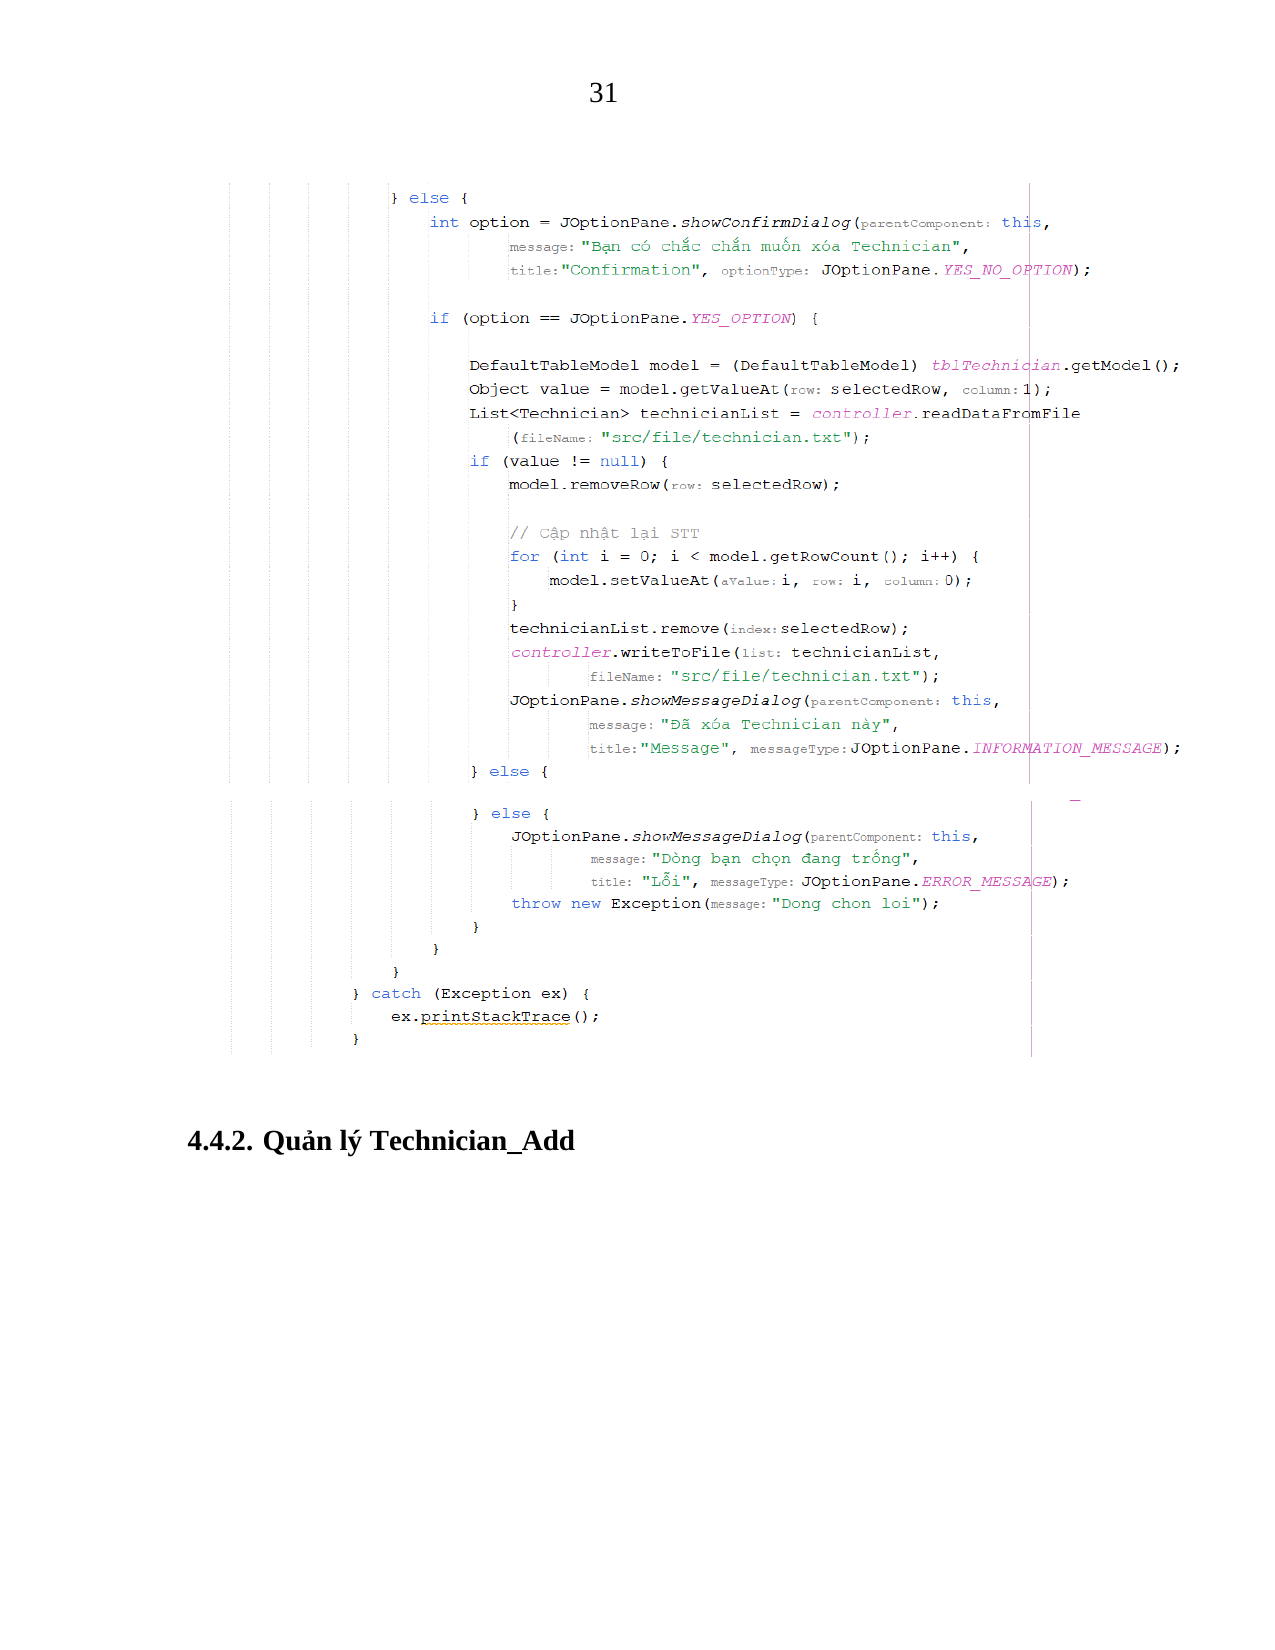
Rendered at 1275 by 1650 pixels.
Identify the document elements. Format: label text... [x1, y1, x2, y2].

picture [225, 183, 1200, 784]
picture [225, 800, 1190, 1057]
list Quản lý Technician_Add [187, 1123, 1125, 1157]
